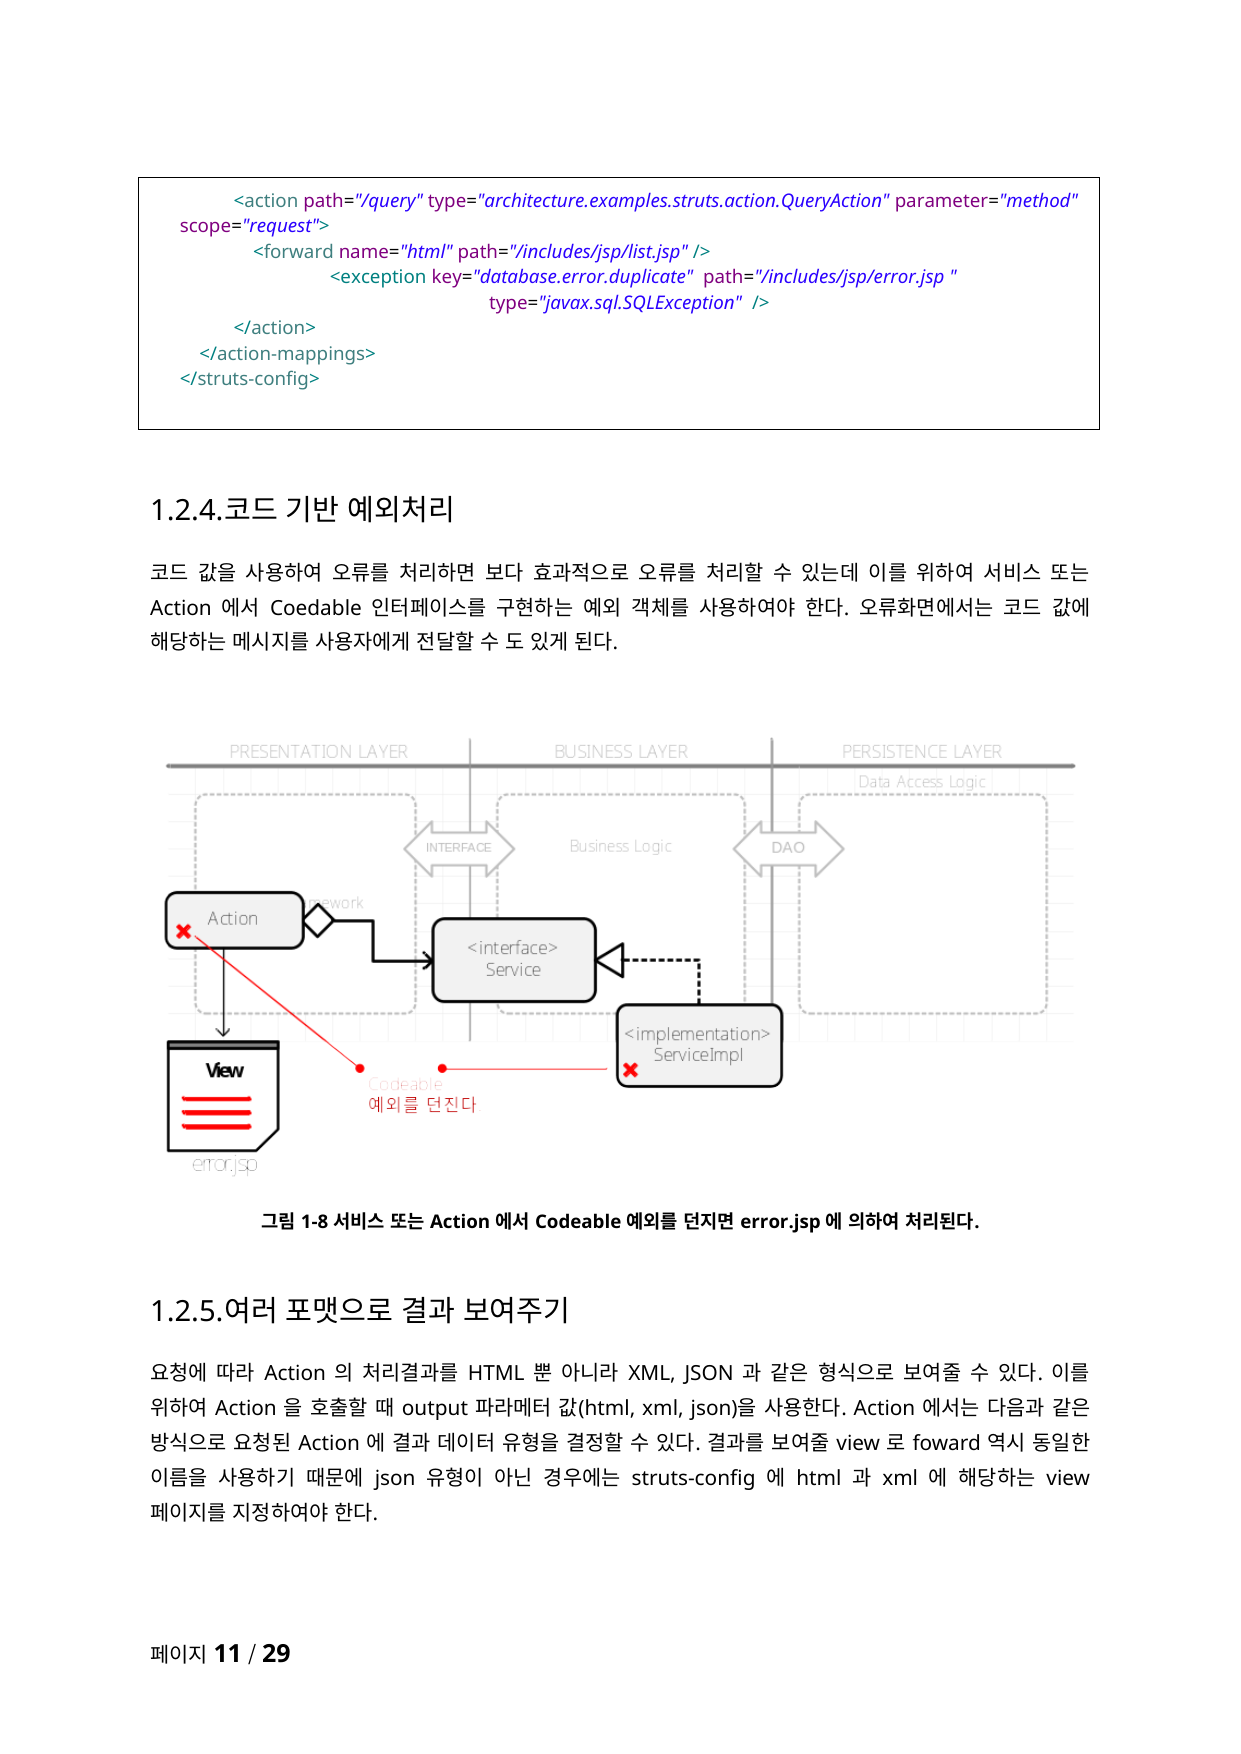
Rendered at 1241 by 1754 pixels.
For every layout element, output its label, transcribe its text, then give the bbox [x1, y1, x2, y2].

subtitle 코드 기반 예외처리 [150, 486, 1090, 529]
text 요청에 따라 Action 의 처리결과를 HTML 뿐 아니라 XML, JSON 과 같은 형식으로 보여줄 수 있다. 이를 위하여 Action 을 호출할 때 output 파라메터 값(html, xml, json)을 사용한다. Action 에서는 다음과 같은 방식으로 요청된 Action 에 결과 데이터 유형을 결정할 수 있다. 결과를 보여줄 view 로 foward 역시 동일한 이름을 사용하기 때문에 json 유형이 아닌 경우에는 struts-config 에 html 과 xml 에 해당하는 view 페이지를 지정하여야 한다. [150, 1357, 1090, 1526]
text 그림 1-8 서비스 또는 Action 에서 Codeable 예외를 던지면 error.jsp 에 의하여 처리된다. [150, 1206, 1090, 1234]
text 코드 값을 사용하여 오류를 처리하면 보다 효과적으로 오류를 처리할 수 있는데 이를 위하여 서비스 또는 Action 에서 Coedable 인터페이스를 구현하는 예외 객체를 사용하여야 한다. 오류화면에서는 코드 값에 해당하는 메시지를 사용자에게 전달할 수 도 있게 된다. [150, 556, 1090, 656]
subtitle 여러 포맷으로 결과 보여주기 [150, 1287, 1090, 1329]
